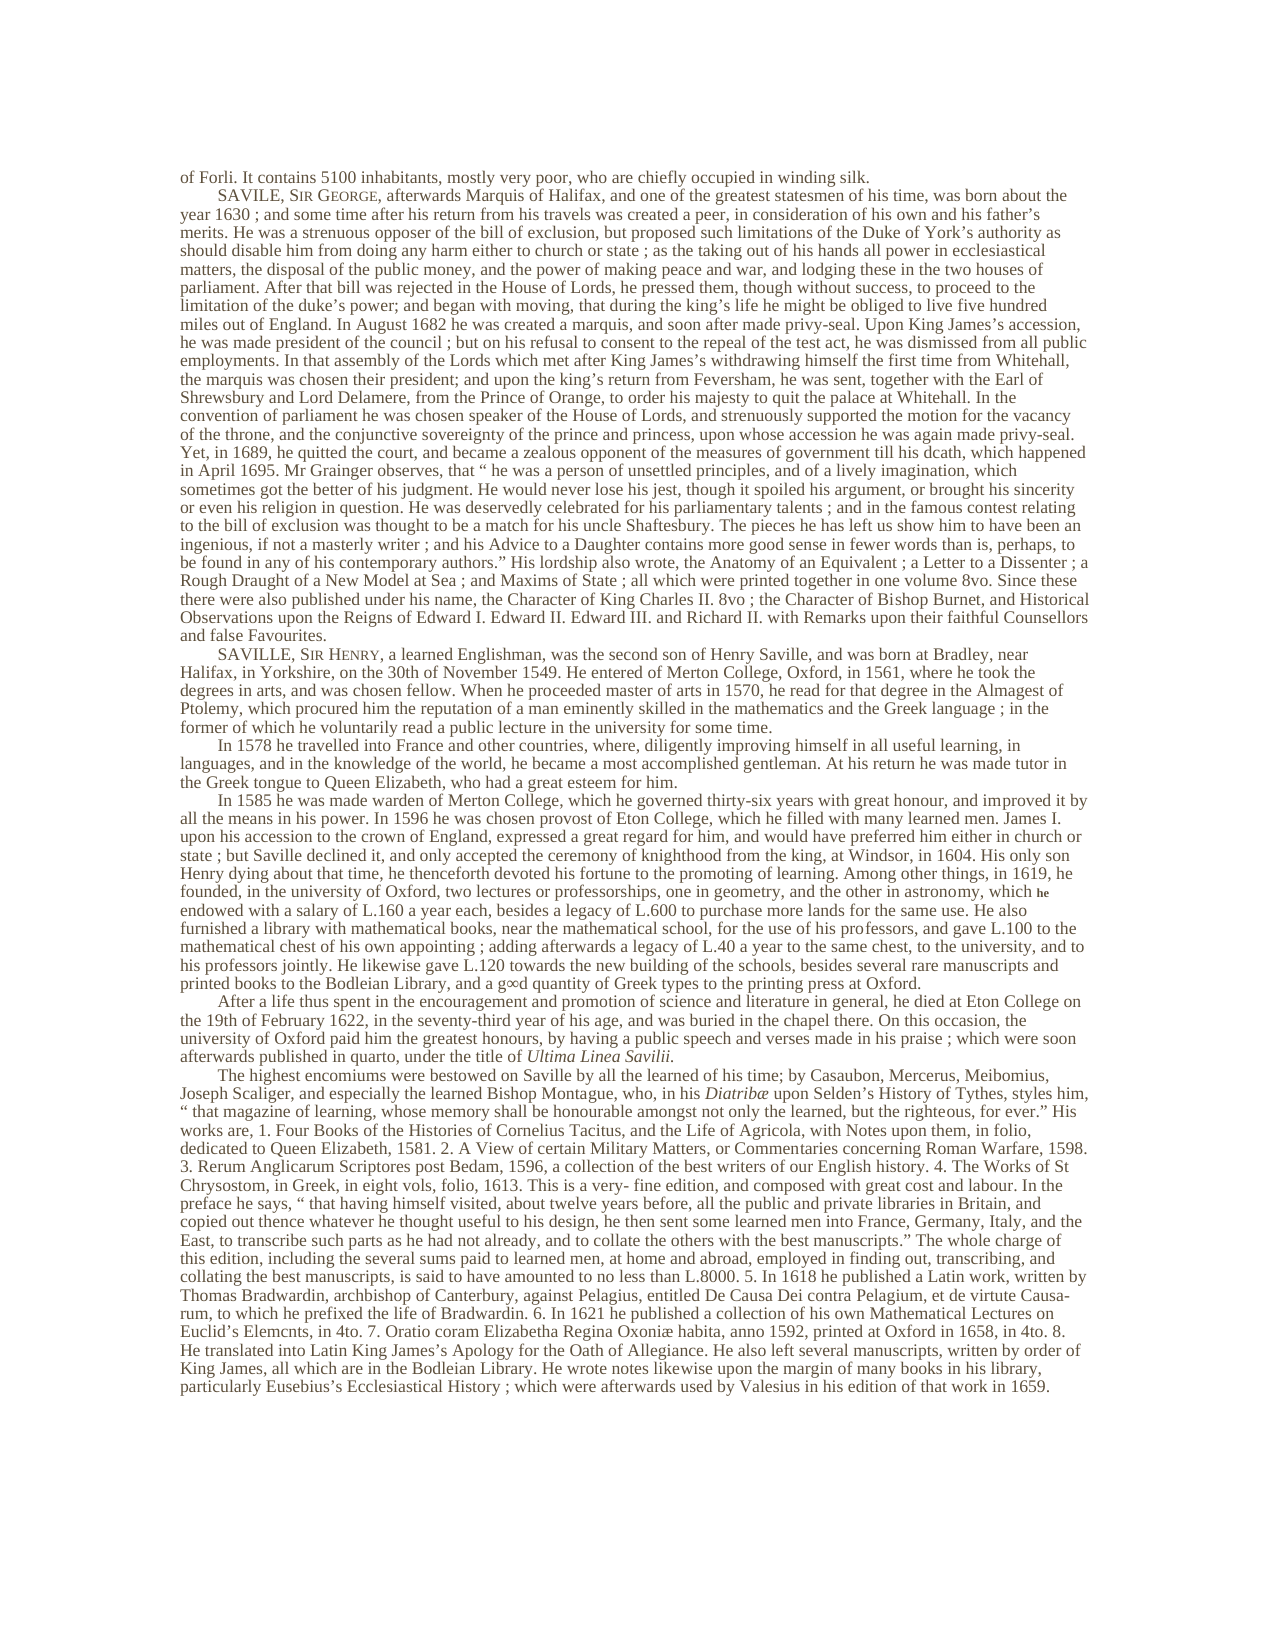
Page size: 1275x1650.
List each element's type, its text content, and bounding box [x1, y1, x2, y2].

text In 1578 he travelled into France and other countries, where, diligently improving himself in all useful learning, in languages, and in the knowledge of the world, he became a most accomplished gentleman. At his return he was made tutor in the Greek tongue to Queen Elizabeth, who had a great esteem for him. [180, 737, 1091, 792]
text After a life thus spent in the encouragement and promotion of science and literature in general, he died at Eton College on the 19th of February 1622, in the seventy-third year of his age, and was buried in the chapel there. On this occasion, the university of Oxford paid him the greatest honours, by having a public speech and verses made in his praise ; which were soon afterwards published in quarto, under the title of Ultima Linea Savilii. [180, 993, 1091, 1067]
text SAVILE, Sir George, afterwards Marquis of Halifax, and one of the greatest statesmen of his time, was born about the year 1630 ; and some time after his return from his travels was created a peer, in consideration of his own and his father’s merits. He was a strenuous opposer of the bill of exclusion, but proposed such limitations of the Duke of York’s authority as should disable him from doing any harm either to church or state ; as the taking out of his hands all power in ecclesiastical matters, the disposal of the public money, and the power of making peace and war, and lodging these in the two houses of parliament. After that bill was rejected in the House of Lords, he pressed them, though without success, to proceed to the limitation of the duke’s power; and began with moving, that during the king’s life he might be obliged to live five hundred miles out of England. In August 1682 he was created a marquis, and soon after made privy-seal. Upon King James’s accession, he was made president of the council ; but on his refusal to consent to the repeal of the test act, he was dismissed from all public employments. In that assembly of the Lords which met after King James’s withdrawing himself the first time from Whitehall, the marquis was chosen their president; and upon the king’s return from Feversham, he was sent, together with the Earl of Shrewsbury and Lord Delamere, from the Prince of Orange, to order his majesty to quit the palace at Whitehall. In the convention of parliament he was chosen speaker of the House of Lords, and strenuously supported the motion for the vacancy of the throne, and the conjunctive sovereignty of the prince and princess, upon whose accession he was again made privy-seal. Yet, in 1689, he quitted the court, and became a zealous opponent of the measures of government till his dcath, which happened in April 1695. Mr Grainger observes, that “ he was a person of unsettled principles, and of a lively imagination, which sometimes got the better of his judgment. He would never lose his jest, though it spoiled his argument, or brought his sincerity or even his religion in question. He was deservedly celebrated for his parliamentary talents ; and in the famous contest relating to the bill of exclusion was thought to be a match for his uncle Shaftesbury. The pieces he has left us show him to have been an ingenious, if not a masterly writer ; and his Advice to a Daughter contains more good sense in fewer words than is, perhaps, to be found in any of his contemporary authors.” His lordship also wrote, the Anatomy of an Equivalent ; a Letter to a Dissenter ; a Rough Draught of a New Model at Sea ; and Maxims of State ; all which were printed together in one volume 8vo. Since these there were also published under his name, the Character of King Charles II. 8vo ; the Character of Bishop Burnet, and Historical Observations upon the Reigns of Edward I. Edward II. Edward III. and Richard II. with Remarks upon their faithful Counsellors and false Favourites. [180, 187, 1091, 645]
text In 1585 he was made warden of Merton College, which he governed thirty-six years with great honour, and improved it by all the means in his power. In 1596 he was chosen provost of Eton College, which he filled with many learned men. James I. upon his accession to the crown of England, expressed a great regard for him, and would have preferred him either in church or state ; but Saville declined it, and only accepted the ceremony of knighthood from the king, at Windsor, in 1604. His only son Henry dying about that time, he thenceforth devoted his fortune to the promoting of learning. Among other things, in 1619, he founded, in the university of Oxford, two lectures or professorships, one in geometry, and the other in astronomy, which he endowed with a salary of L.160 a year each, besides a legacy of L.600 to purchase more lands for the same use. He also furnished a library with mathematical books, near the mathematical school, for the use of his professors, and gave L.100 to the mathematical chest of his own appointing ; adding afterwards a legacy of L.40 a year to the same chest, to the university, and to his professors jointly. He likewise gave L.120 towards the new building of the schools, besides several rare manuscripts and printed books to the Bodleian Library, and a g∞d quantity of Greek types to the printing press at Oxford. [180, 792, 1091, 993]
text The highest encomiums were bestowed on Saville by all the learned of his time; by Casaubon, Mercerus, Meibomius, Joseph Scaliger, and especially the learned Bishop Montague, who, in his Diatribæ upon Selden’s History of Tythes, styles him, “ that magazine of learning, whose memory shall be honourable amongst not only the learned, but the righteous, for ever.” His works are, 1. Four Books of the Histories of Cornelius Tacitus, and the Life of Agricola, with Notes upon them, in folio, dedicated to Queen Elizabeth, 1581. 2. A View of certain Military Matters, or Commentaries concerning Roman Warfare, 1598. 3. Rerum Anglicarum Scriptores post Bedam, 1596, a collection of the best writers of our English history. 4. The Works of St Chrysostom, in Greek, in eight vols, folio, 1613. This is a very- fine edition, and composed with great cost and labour. In the preface he says, “ that having himself visited, about twelve years before, all the public and private libraries in Britain, and copied out thence whatever he thought useful to his design, he then sent some learned men into France, Germany, Italy, and the East, to transcribe such parts as he had not already, and to collate the others with the best manuscripts.” The whole charge of this edition, including the several sums paid to learned men, at home and abroad, employed in finding out, transcribing, and collating the best manuscripts, is said to have amounted to no less than L.8000. 5. In 1618 he published a Latin work, written by Thomas Bradwardin, archbishop of Canterbury, against Pelagius, entitled De Causa Dei contra Pelagium, et de virtute Causarum, to which he prefixed the life of Bradwardin. 6. In 1621 he published a collection of his own Mathematical Lectures on Euclid’s Elemcnts, in 4to. 7. Oratio coram Elizabetha Regina Oxoniæ habita, anno 1592, printed at Oxford in 1658, in 4to. 8. He translated into Latin King James’s Apology for the Oath of Allegiance. He also left several manuscripts, written by order of King James, all which are in the Bodleian Library. He wrote notes likewise upon the margin of many books in his library, particularly Eusebius’s Ecclesiastical History ; which were afterwards used by Valesius in his edition of that work in 1659. [180, 1067, 1091, 1396]
text SAVILLE, Sir Henry, a learned Englishman, was the second son of Henry Saville, and was born at Bradley, near Halifax, in Yorkshire, on the 30th of November 1549. He entered of Merton College, Oxford, in 1561, where he took the degrees in arts, and was chosen fellow. When he proceeded master of arts in 1570, he read for that degree in the Almagest of Ptolemy, which procured him the reputation of a man eminently skilled in the mathematics and the Greek language ; in the former of which he voluntarily read a public lecture in the university for some time. [180, 645, 1091, 737]
text of Forli. It contains 5100 inhabitants, mostly very poor, who are chiefly occupied in winding silk. [180, 169, 1091, 187]
